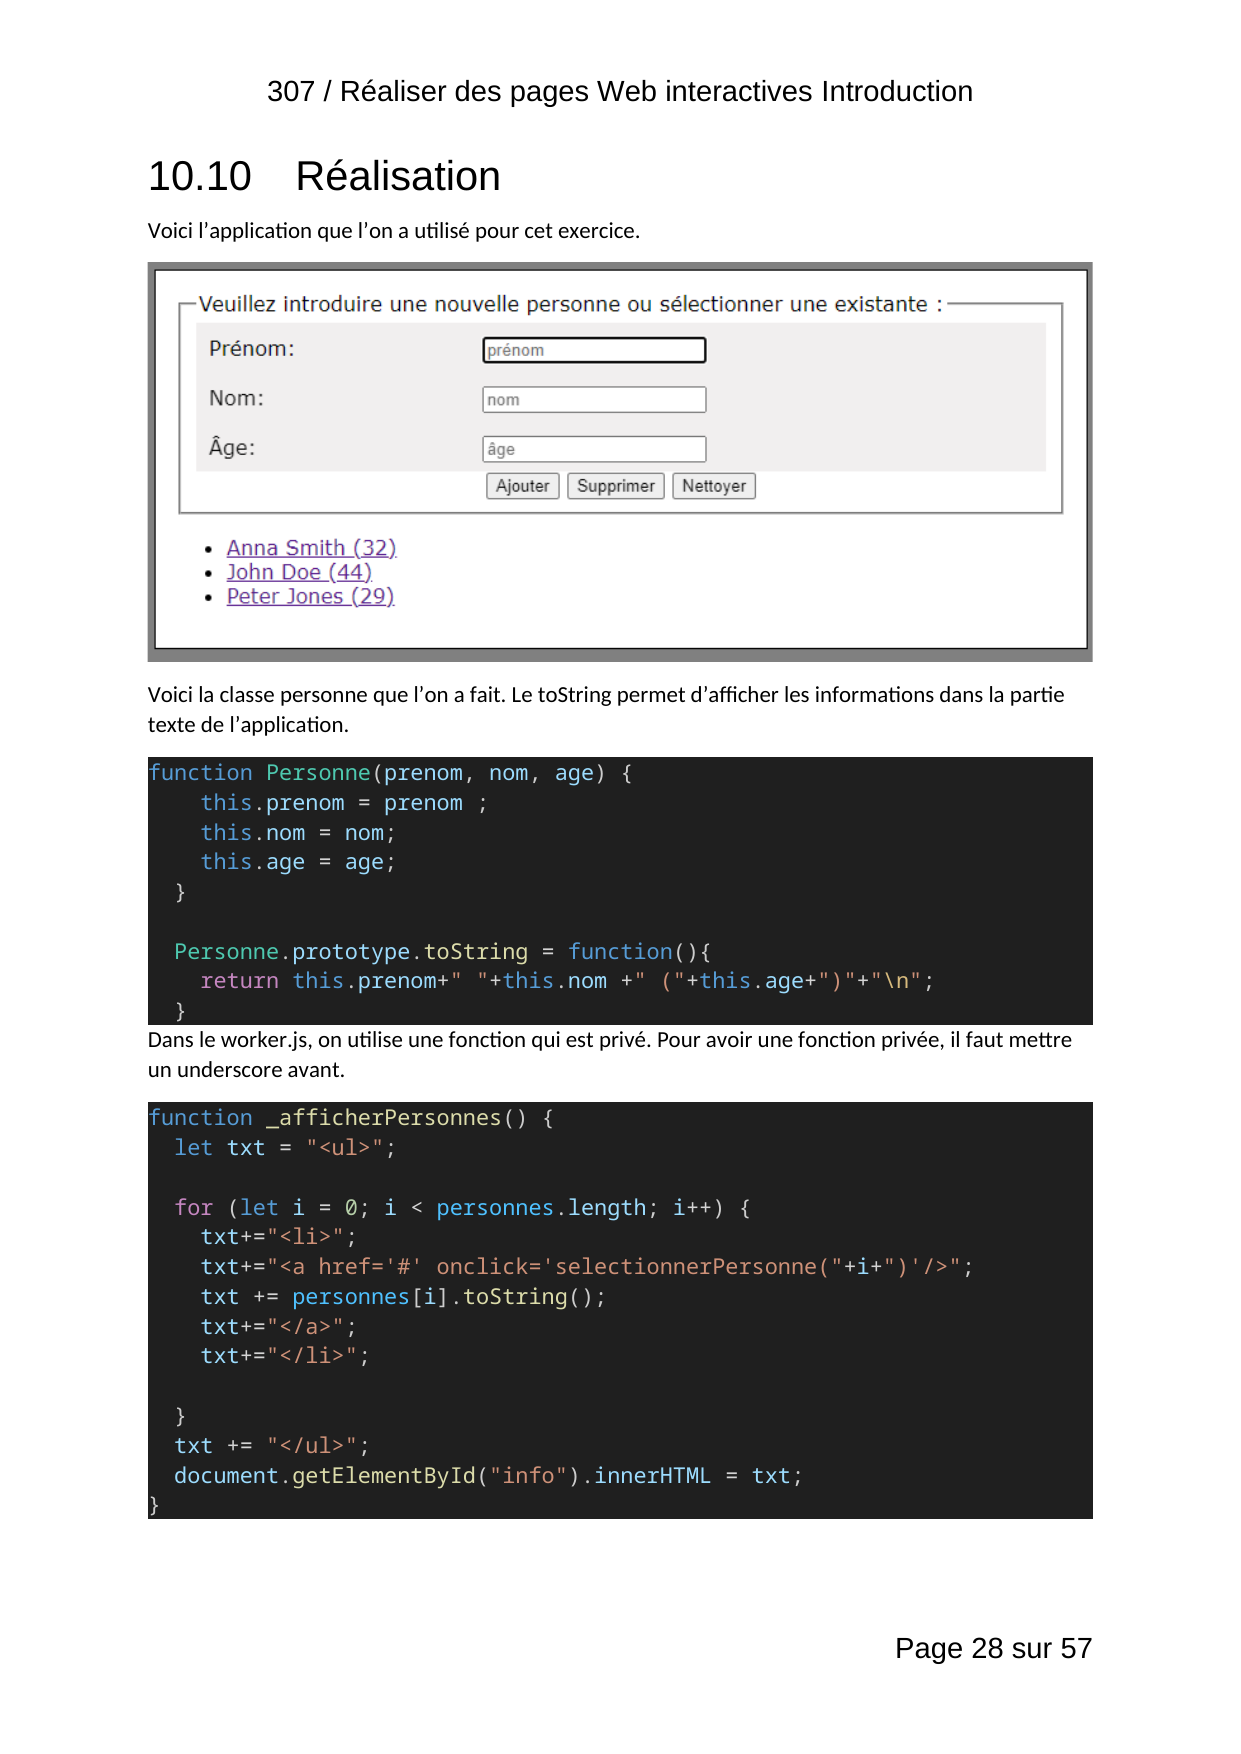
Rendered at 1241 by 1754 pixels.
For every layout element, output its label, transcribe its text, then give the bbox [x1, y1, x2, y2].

text return this.prenom+" "+this.nom +" ("+this.age+")"+"\n"; [148, 966, 1093, 995]
text Dans le worker.js, on utilise une fonction qui est privé. Pour avoir une fonction privée, il faut mettre un underscore avant. [148, 1025, 1093, 1083]
picture [147, 262, 1093, 662]
text } [148, 995, 1093, 1025]
text txt += "</ul>"; [148, 1430, 1093, 1460]
text txt += personnes[i].toString(); [148, 1281, 1093, 1311]
text txt+="<li>"; [148, 1221, 1093, 1251]
text function _afficherPersonnes() { [148, 1102, 1093, 1132]
text txt+="<a href='#' onclick='selectionnerPersonne("+i+")'/>"; [148, 1251, 1093, 1281]
text let txt = "<ul>"; [148, 1132, 1093, 1162]
text for (let i = 0; i < personnes.length; i++) { [148, 1192, 1093, 1221]
text this.prenom = prenom ; [148, 787, 1093, 817]
text this.nom = nom; [148, 817, 1093, 846]
text } [148, 1400, 1093, 1430]
text Voici la classe personne que l’on a fait. Le toString permet d’afficher les informations dans la partie texte de l’application. [148, 680, 1093, 738]
text Voici l’application que l’on a utilisé pour cet exercice. [148, 216, 1093, 244]
text } [148, 876, 1093, 906]
text Personne.prototype.toString = function(){ [148, 936, 1093, 966]
text } [148, 1489, 1093, 1519]
text txt+="</a>"; [148, 1311, 1093, 1341]
subtitle Réalisation [148, 152, 1093, 200]
text txt+="</li>"; [148, 1341, 1093, 1370]
text this.age = age; [148, 846, 1093, 876]
text document.getElementById("info").innerHTML = txt; [148, 1460, 1093, 1489]
text function Personne(prenom, nom, age) { [148, 757, 1093, 787]
